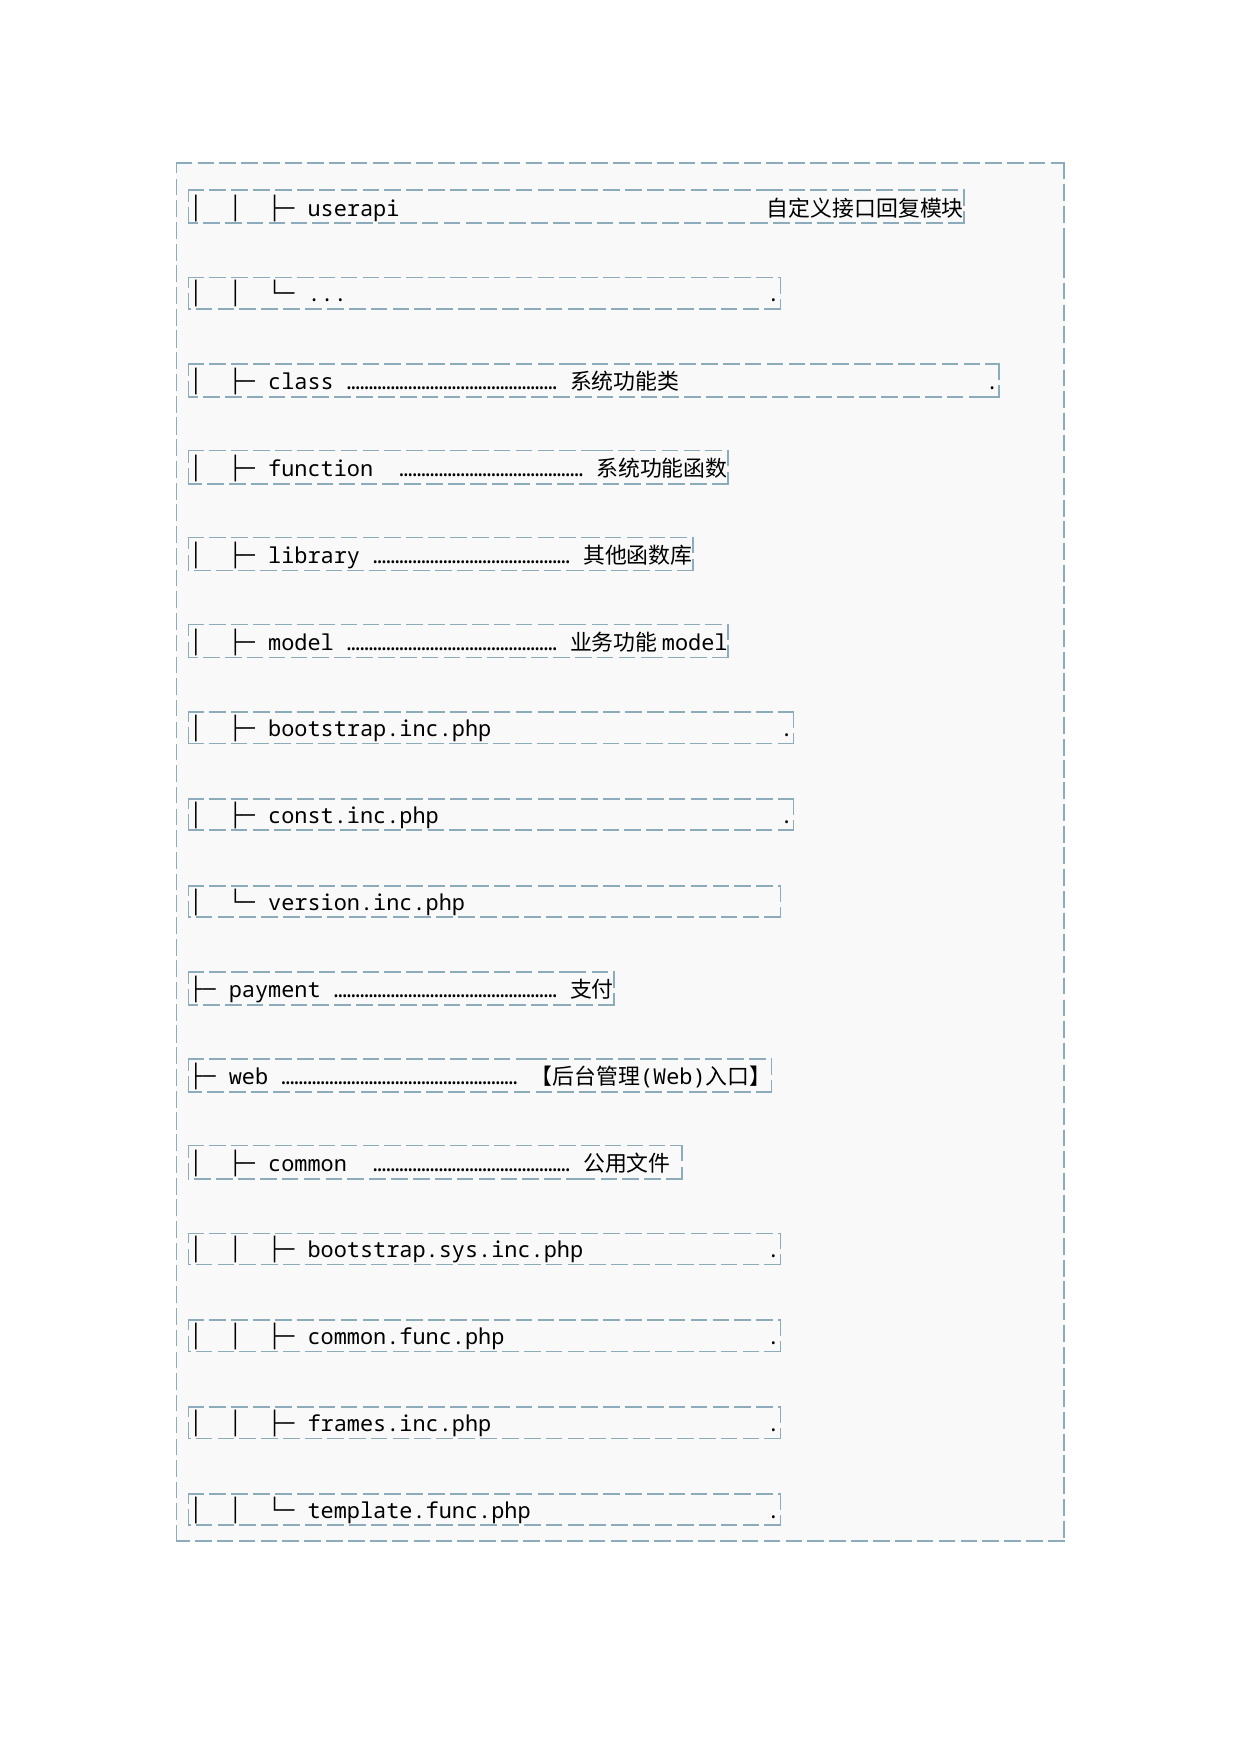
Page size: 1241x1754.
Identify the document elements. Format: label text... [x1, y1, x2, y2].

text │ ├─ const.inc.php . [176, 770, 1065, 847]
text │ └─ version.inc.php [176, 857, 1065, 934]
text │ │ ├─ common.func.php . [176, 1291, 1065, 1368]
text │ ├─ class ………………………………………… 系统功能类 . [176, 336, 1065, 413]
text │ │ ├─ bootstrap.sys.inc.php . [176, 1204, 1065, 1281]
text │ ├─ model ………………………………………… 业务功能model [176, 596, 1065, 673]
text │ ├─ function …………………………………… 系统功能函数 [176, 423, 1065, 499]
text │ │ ├─ userapi 自定义接口回复模块 [176, 162, 1065, 239]
text │ │ └─ template.func.php . [176, 1465, 1065, 1542]
text │ ├─ bootstrap.inc.php . [176, 683, 1065, 760]
text │ │ ├─ frames.inc.php . [176, 1378, 1065, 1455]
text │ │ └─ ... . [176, 249, 1065, 326]
text ├─ payment …………………………………………… 支付 [176, 944, 1065, 1021]
text │ ├─ library ……………………………………… 其他函数库 [176, 509, 1065, 586]
text ├─ web ……………………………………………… 【后台管理(Web)入口】 [176, 1031, 1065, 1108]
text │ ├─ common ……………………………………… 公用文件 [176, 1118, 1065, 1194]
